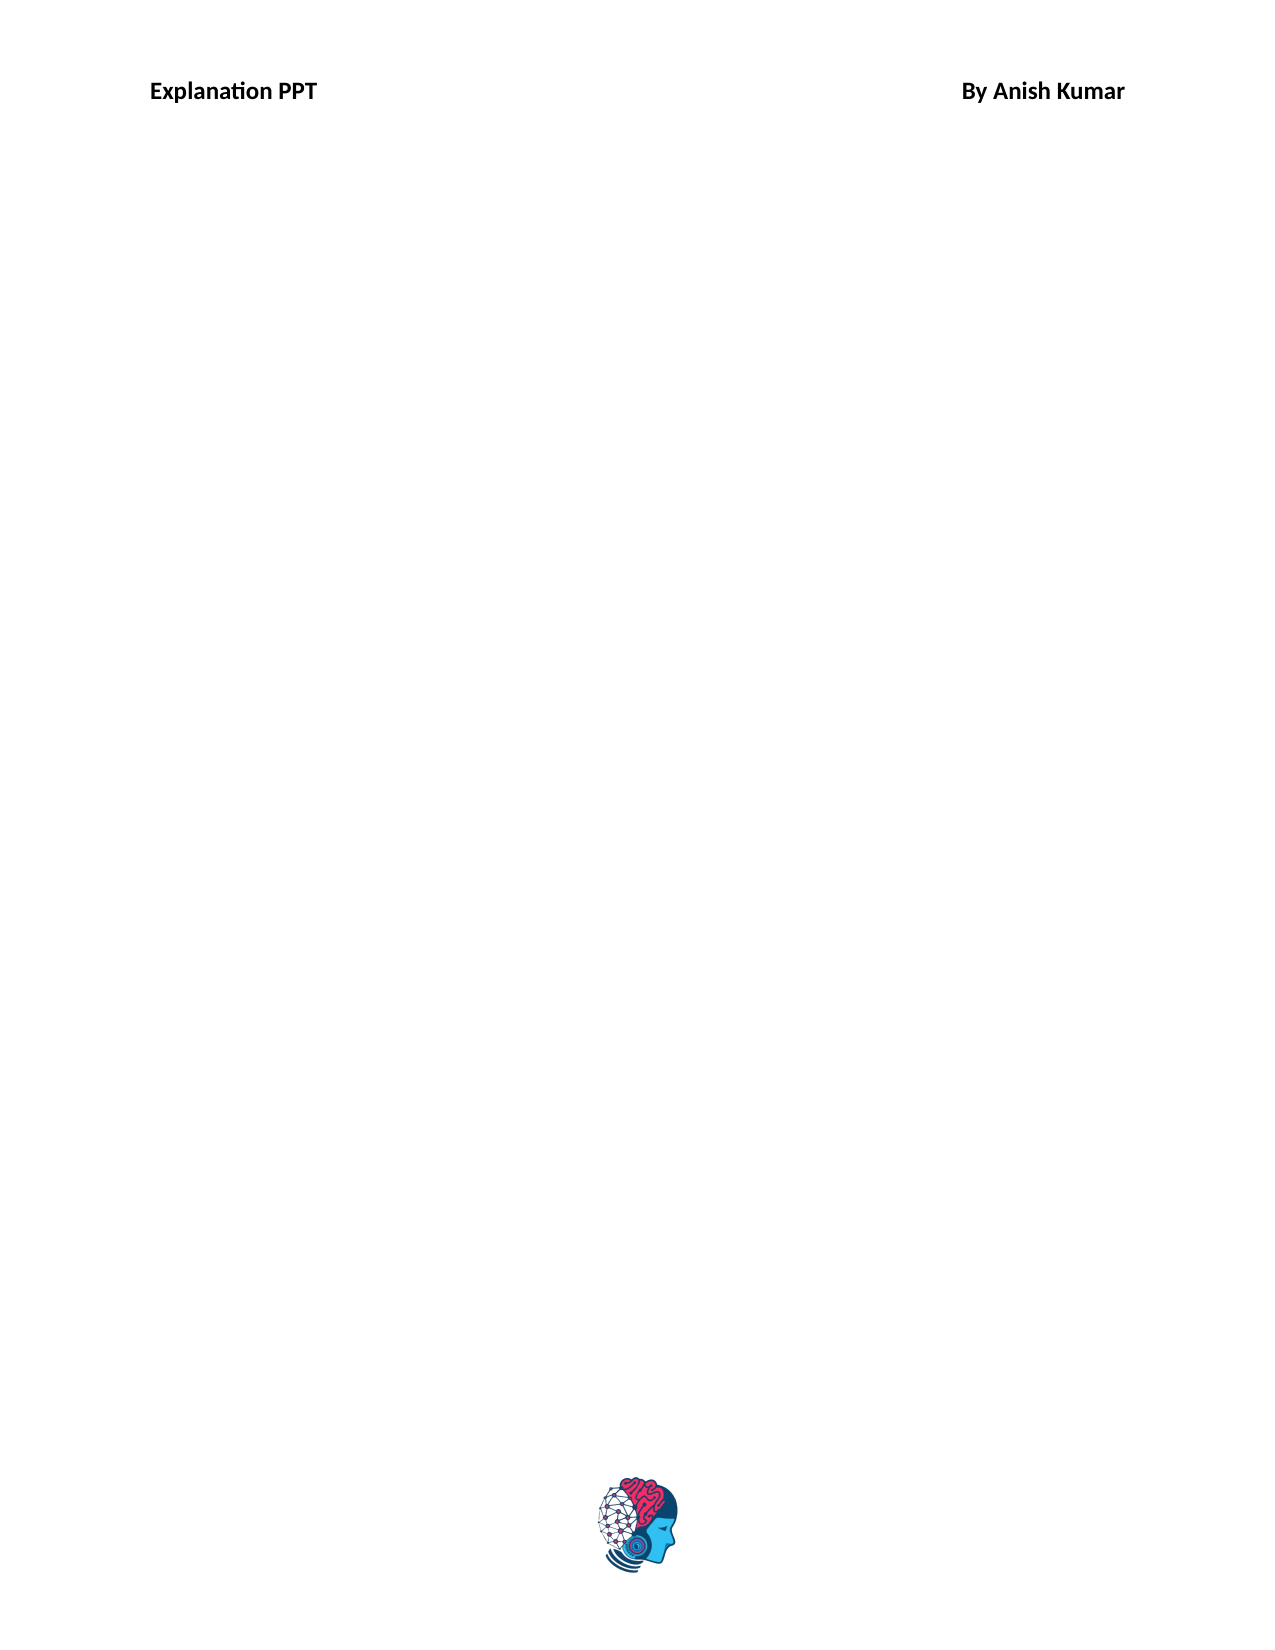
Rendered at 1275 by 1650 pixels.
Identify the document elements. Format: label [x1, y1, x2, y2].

picture [586, 1473, 689, 1575]
